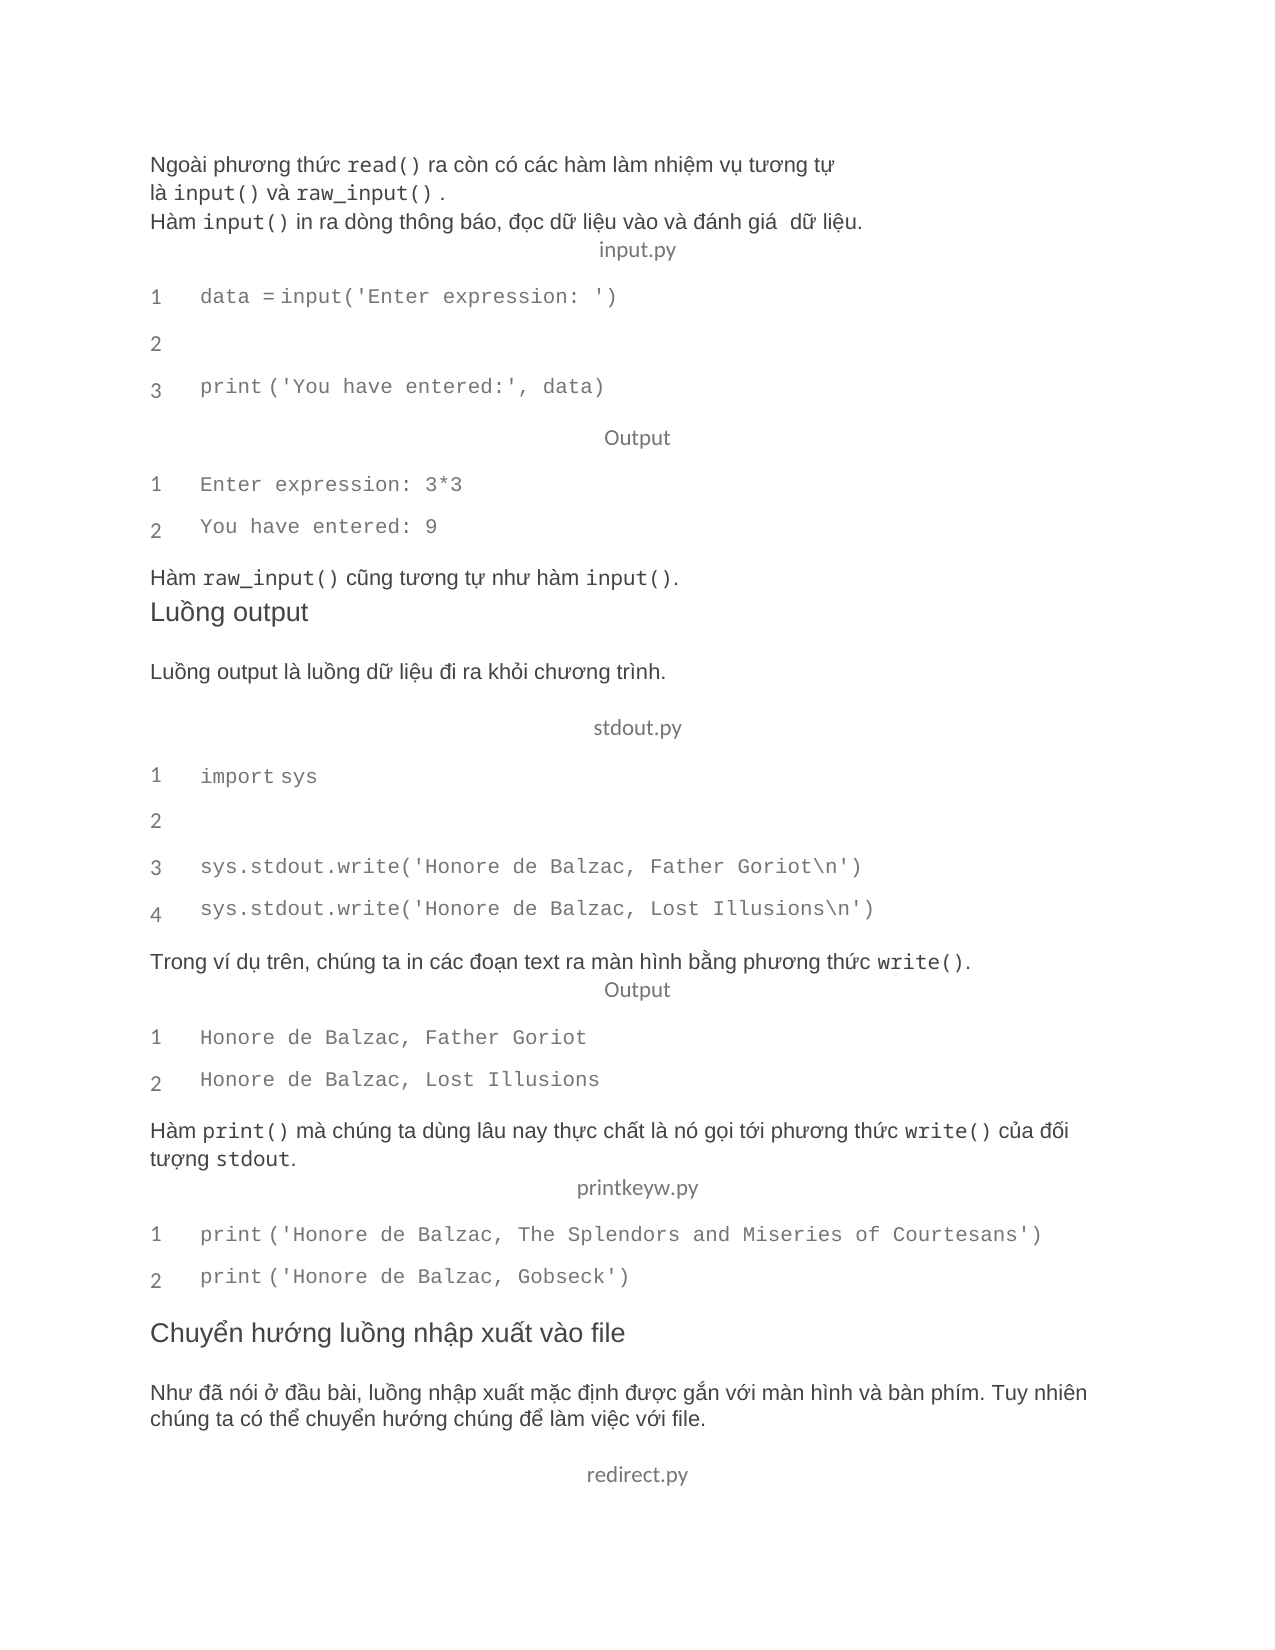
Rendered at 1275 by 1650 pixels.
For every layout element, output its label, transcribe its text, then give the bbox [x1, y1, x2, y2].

text Trong ví dụ trên, chúng ta in các đoạn text ra màn hình bằng phương thức write(). [150, 947, 1125, 976]
table_cell Honore de Balzac, Father Goriot Honore de Balzac, Lost Illusions [200, 1022, 1125, 1116]
table_header printkeyw.py [150, 1173, 1125, 1219]
table_cell Output [150, 423, 1125, 469]
table_cell 1 2 [150, 1022, 200, 1116]
text Luồng output là luồng dữ liệu đi ra khỏi chương trình. [150, 658, 1125, 684]
table_header redirect.py [150, 1460, 1125, 1488]
text Hàm raw_input() cũng tương tự như hàm input(). [150, 563, 1125, 591]
subtitle Chuyển hướng luồng nhập xuất vào file [150, 1317, 1125, 1349]
text Như đã nói ở đầu bài, luồng nhập xuất mặc định được gắn với màn hình và bàn phím. Tuy nhiên chúng ta có thể chuyển hướng chúng để làm việc với file. [150, 1380, 1125, 1431]
table_header input.py [150, 235, 1125, 282]
text Hàm input() in ra dòng thông báo, đọc dữ liệu vào và đánh giá dữ liệu. [150, 207, 1125, 235]
table_cell import sys sys.stdout.write('Honore de Balzac, Father Goriot\n') sys.stdout.write('Honore de Balzac, Lost Illusions\n') [200, 760, 1125, 947]
text Ngoài phương thức read() ra còn có các hàm làm nhiệm vụ tương tự là input() và raw_input() . [150, 150, 1125, 207]
table_cell 1 2 3 [150, 282, 200, 423]
table_header Output [150, 976, 1125, 1022]
table_cell 1 2 [150, 469, 200, 563]
table_cell data = input('Enter expression: ') print ('You have entered:', data) [200, 282, 1125, 423]
table_cell Enter expression: 3*3 You have entered: 9 [200, 469, 1125, 563]
table_cell 1 2 3 4 [150, 760, 200, 947]
table_cell print ('Honore de Balzac, The Splendors and Miseries of Courtesans') print ('Honore de Balzac, Gobseck') [200, 1220, 1125, 1313]
table_header stdout.py [150, 713, 1125, 760]
subtitle Luồng output [150, 596, 1125, 627]
text Hàm print() mà chúng ta dùng lâu nay thực chất là nó gọi tới phương thức write() của đối tượng stdout. [150, 1116, 1125, 1173]
table_cell 1 2 [150, 1220, 200, 1313]
